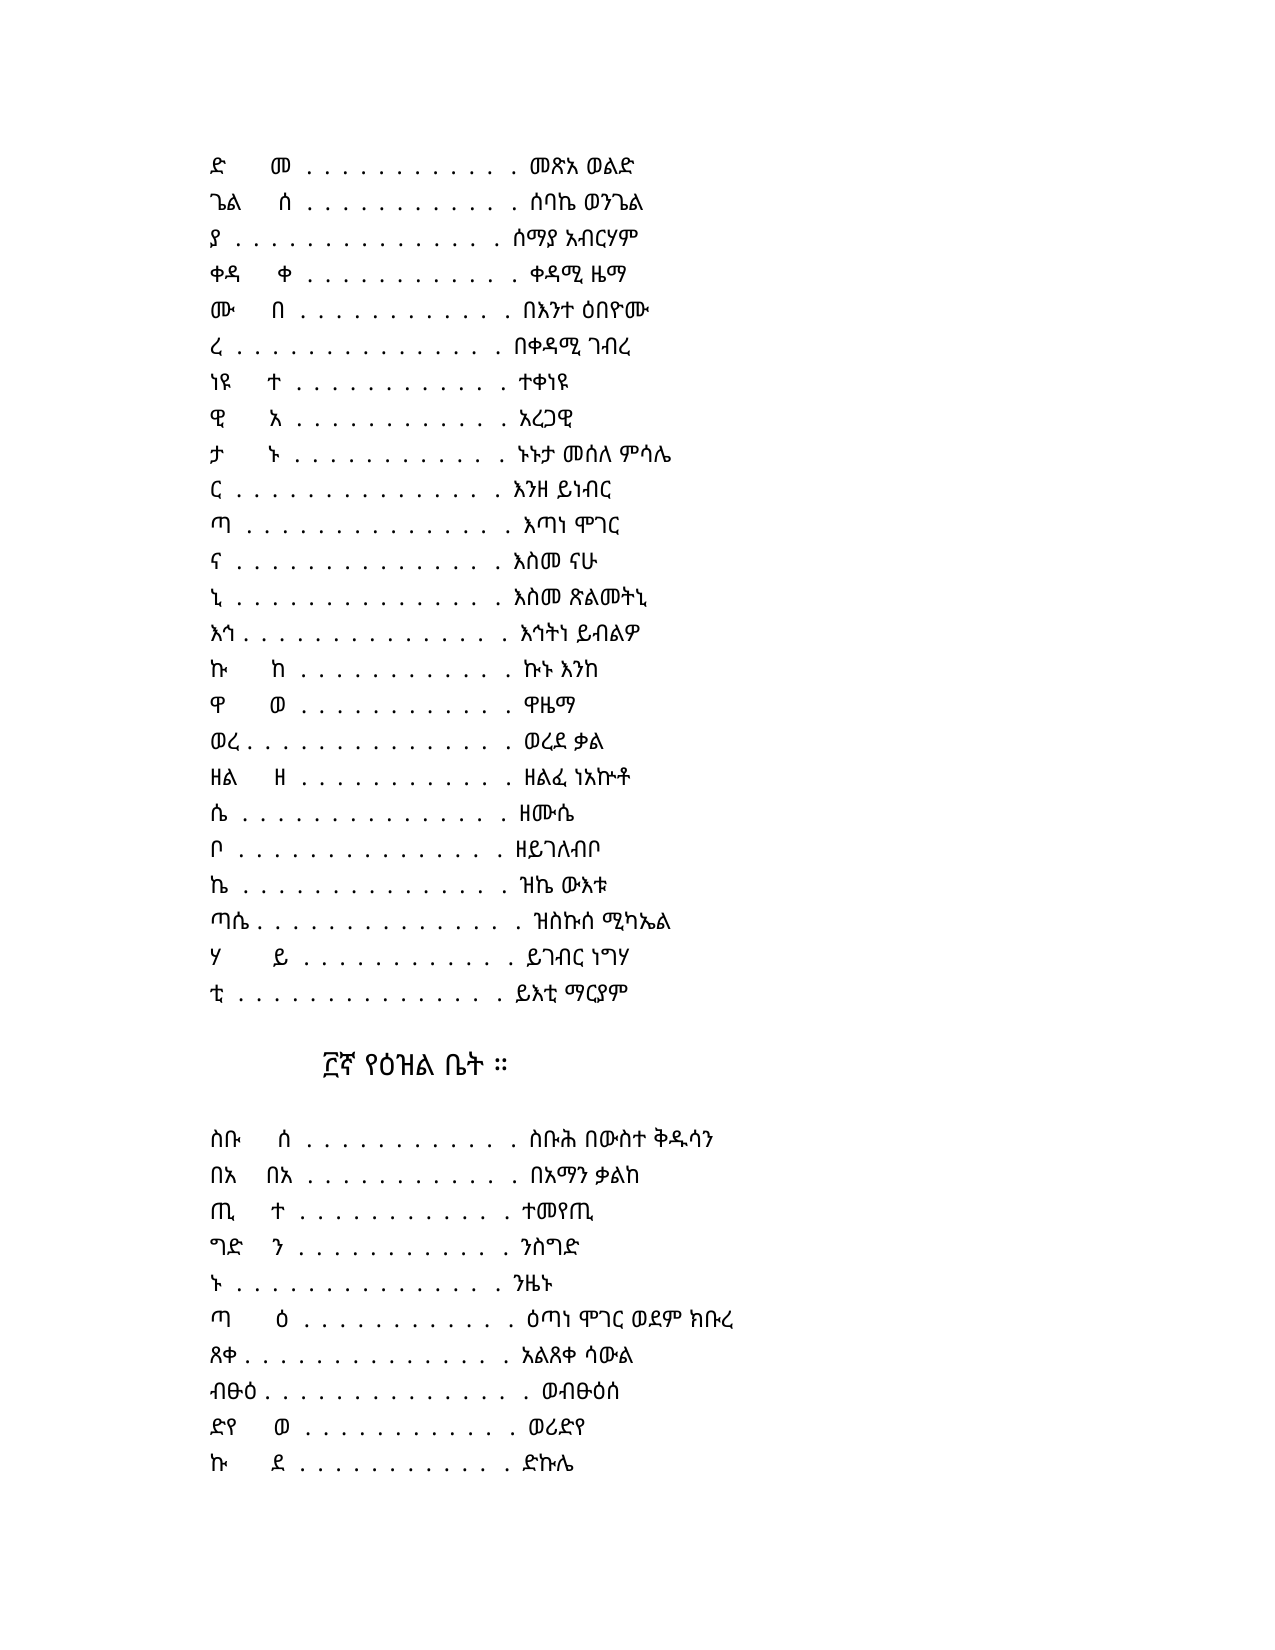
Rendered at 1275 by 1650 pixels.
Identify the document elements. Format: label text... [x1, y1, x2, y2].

text ነዩ ተ . . . . . . . . . . . . ተቀነዩ [150, 366, 1125, 397]
text ቦ . . . . . . . . . . . . . . . ዘይገለብቦ [150, 833, 1125, 864]
text ጢ ተ . . . . . . . . . . . . ተመየጢ [150, 1195, 1125, 1226]
text ሃ ይ . . . . . . . . . . . . ይገብር ነግሃ [150, 941, 1125, 972]
text ር . . . . . . . . . . . . . . . እንዘ ይነብር [150, 473, 1125, 505]
text ሙ በ . . . . . . . . . . . . በእንተ ዕበዮሙ [150, 294, 1125, 325]
text ጣ . . . . . . . . . . . . . . . እጣነ ሞገር [150, 509, 1125, 541]
text እኅ . . . . . . . . . . . . . . . እኅትነ ይብልዎ [150, 617, 1125, 648]
text ዋ ወ . . . . . . . . . . . . ዋዜማ [150, 689, 1125, 720]
text ፫ኛ የዕዝል ቤት ። [150, 1048, 1125, 1082]
text ኩ ከ . . . . . . . . . . . . ኩኑ እንከ [150, 653, 1125, 684]
text ኒ . . . . . . . . . . . . . . . እስመ ጽልመትኒ [150, 581, 1125, 612]
text ጌል ሰ . . . . . . . . . . . . ሰባኬ ወንጌል [150, 186, 1125, 217]
text ቲ . . . . . . . . . . . . . . . ይእቲ ማርያም [150, 977, 1125, 1008]
text ስቡ ሰ . . . . . . . . . . . . ስቡሕ በውስተ ቅዱሳን [150, 1123, 1125, 1154]
text ግድ ን . . . . . . . . . . . . ንስግድ [150, 1231, 1125, 1262]
text ኩ ደ . . . . . . . . . . . . ድኩሌ [150, 1447, 1125, 1478]
text ዊ አ . . . . . . . . . . . . አረጋዊ [150, 402, 1125, 433]
text ወረ . . . . . . . . . . . . . . . ወረደ ቃል [150, 725, 1125, 756]
text ኬ . . . . . . . . . . . . . . . ዝኬ ውእቱ [150, 869, 1125, 900]
text ያ . . . . . . . . . . . . . . . ሰማያ አብርሃም [150, 222, 1125, 253]
text ጣ ዕ . . . . . . . . . . . . ዕጣነ ሞገር ወደም ክቡረ [150, 1303, 1125, 1334]
text ቀዳ ቀ . . . . . . . . . . . . ቀዳሚ ዜማ [150, 258, 1125, 289]
text ኑ . . . . . . . . . . . . . . . ንዜኑ [150, 1267, 1125, 1298]
text ጸቀ . . . . . . . . . . . . . . . አልጸቀ ሳውል [150, 1339, 1125, 1370]
text ረ . . . . . . . . . . . . . . . በቀዳሚ ገብረ [150, 330, 1125, 361]
text በአ በአ . . . . . . . . . . . . በአማን ቃልከ [150, 1159, 1125, 1191]
text ታ ኑ . . . . . . . . . . . . ኑኑታ መሰለ ምሳሌ [150, 437, 1125, 469]
text ድ መ . . . . . . . . . . . . መጽአ ወልድ [150, 150, 1125, 181]
text ብፁዕ . . . . . . . . . . . . . . . ወብፁዕሰ [150, 1375, 1125, 1406]
text ዘል ዘ . . . . . . . . . . . . ዘልፈ ነአኵቶ [150, 761, 1125, 792]
text ና . . . . . . . . . . . . . . . እስመ ናሁ [150, 545, 1125, 577]
text ድየ ወ . . . . . . . . . . . . ወሪድየ [150, 1411, 1125, 1442]
text ሴ . . . . . . . . . . . . . . . ዘሙሴ [150, 797, 1125, 828]
text ጣሴ . . . . . . . . . . . . . . . ዝስኩሰ ሚካኤል [150, 905, 1125, 936]
